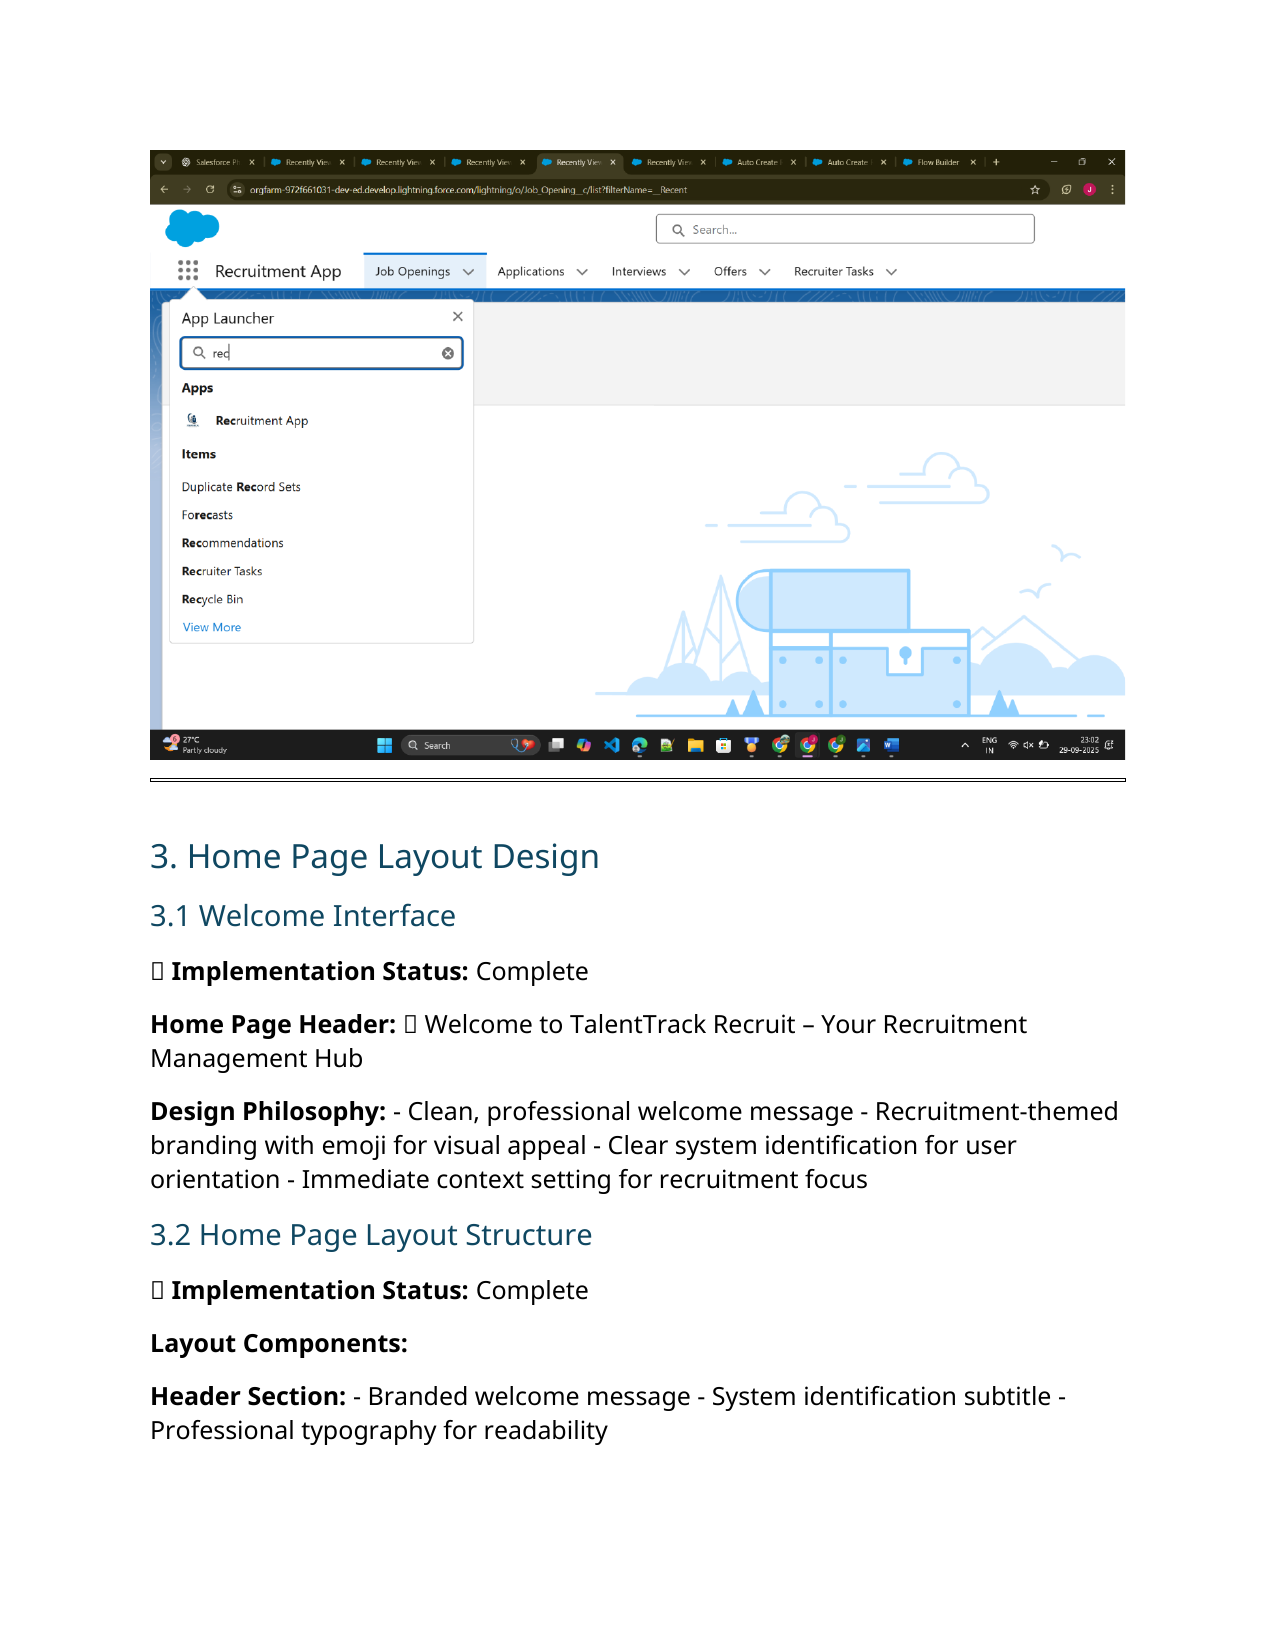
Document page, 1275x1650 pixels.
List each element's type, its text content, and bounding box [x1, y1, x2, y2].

subtitle 3.2 Home Page Layout Structure [150, 1214, 1125, 1254]
text ✅ Implementation Status: Complete [150, 1273, 1125, 1307]
picture [150, 150, 1125, 760]
text Home Page Header: 👋 Welcome to TalentTrack Recruit – Your Recruitment Management Hub [150, 1006, 1125, 1074]
subtitle 3. Home Page Layout Design [150, 833, 1125, 878]
text Header Section: - Branded welcome message - System identification subtitle - Professional typography for readability [150, 1378, 1125, 1446]
text Design Philosophy: - Clean, professional welcome message - Recruitment-themed branding with emoji for visual appeal - Clear system identification for user orientation - Immediate context setting for recruitment focus [150, 1093, 1125, 1195]
text Layout Components: [150, 1325, 1125, 1359]
subtitle 3.1 Welcome Interface [150, 895, 1125, 935]
text ✅ Implementation Status: Complete [150, 953, 1125, 988]
